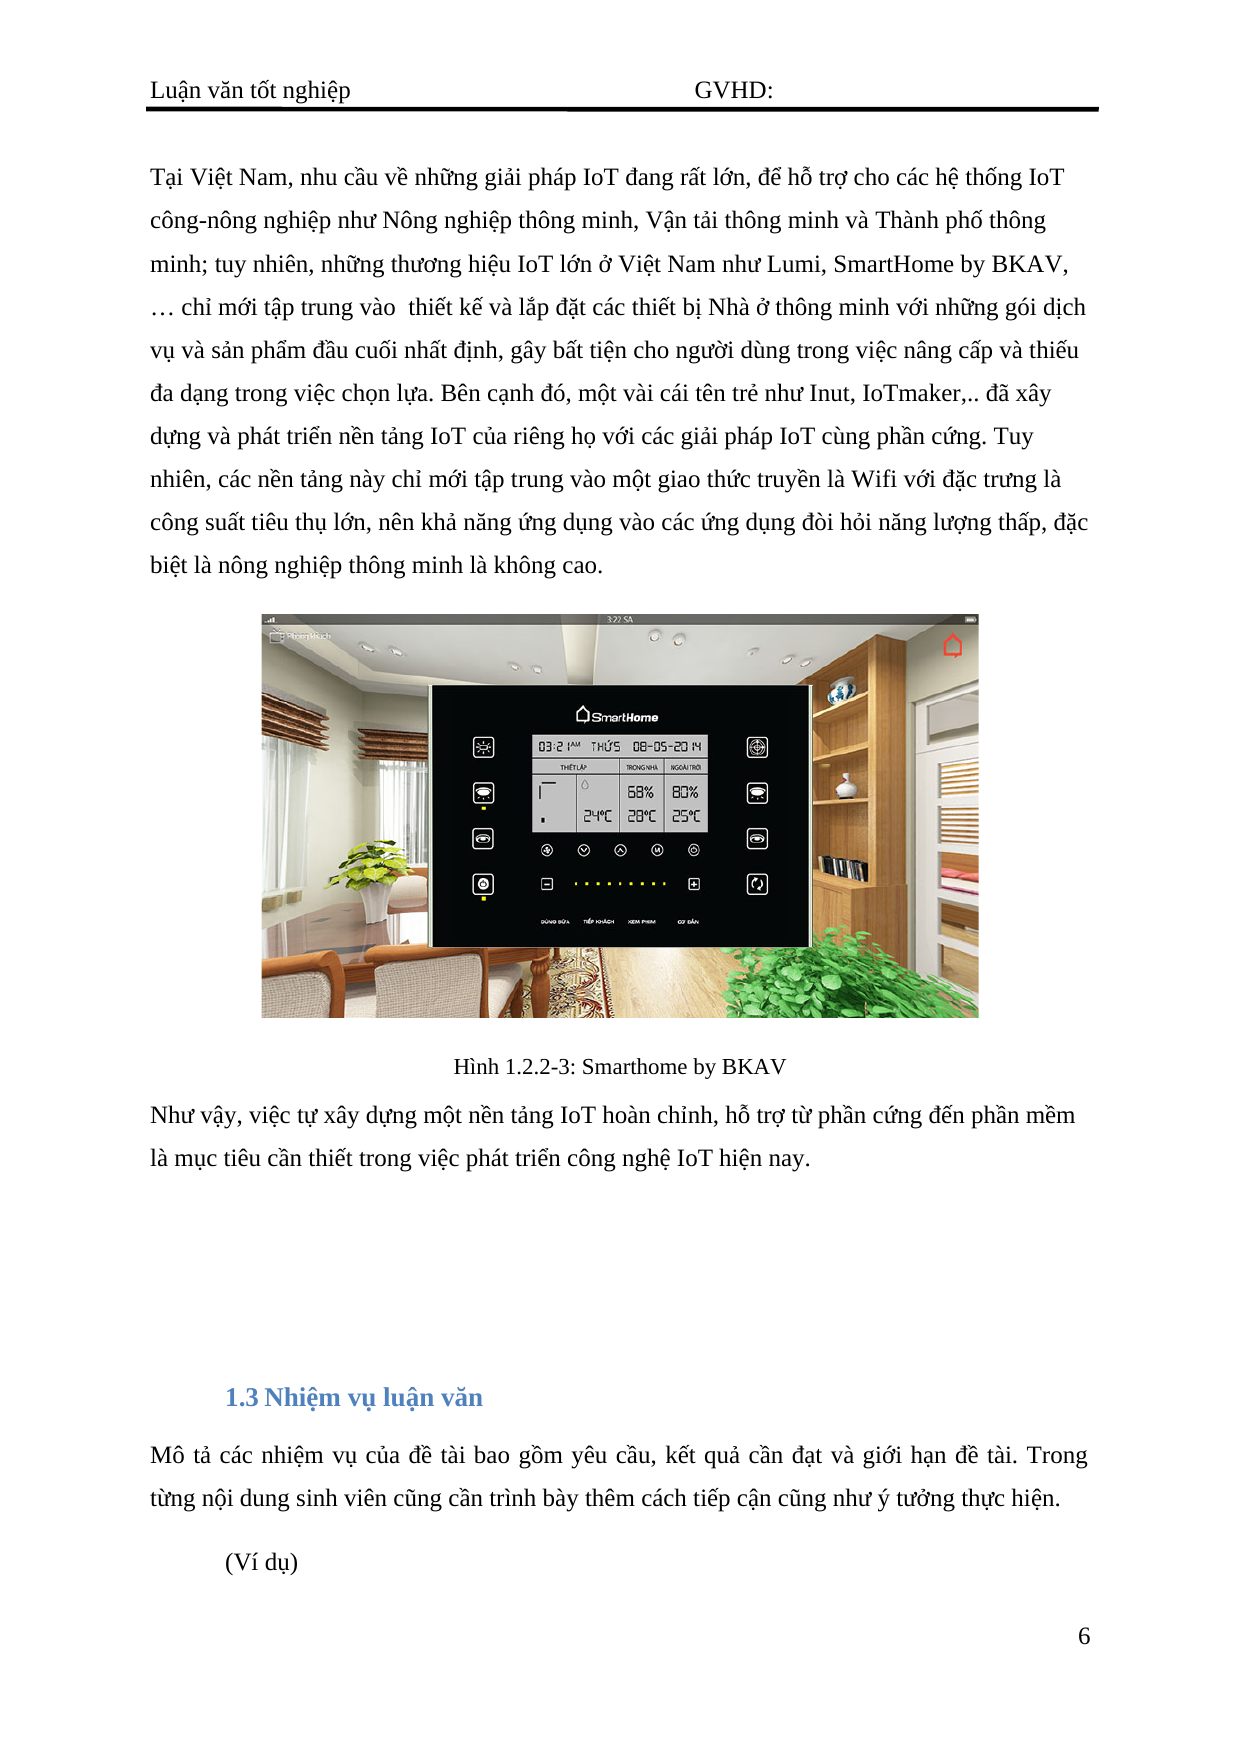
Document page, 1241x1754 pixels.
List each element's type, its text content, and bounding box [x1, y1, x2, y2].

subtitle Nhiệm vụ luận văn [225, 1381, 1090, 1412]
text Như vậy, việc tự xây dựng một nền tảng IoT hoàn chỉnh, hỗ trợ từ phần cứng đến phần mềm là mục tiêu cần thiết trong việc phát triển công nghệ IoT hiện nay. [150, 1100, 1090, 1172]
text Mô tả các nhiệm vụ của đề tài bao gồm yêu cầu, kết quả cần đạt và giới hạn đề tài. Trong từng nội dung sinh viên cũng cần trình bày thêm cách tiếp cận cũng như ý tưởng thực hiện. [150, 1440, 1090, 1512]
text Hình 1.2.2-3: Smarthome by BKAV [150, 1053, 1090, 1079]
picture [261, 614, 979, 1018]
text (Ví dụ) [150, 1547, 1090, 1576]
text Tại Việt Nam, nhu cầu về những giải pháp IoT đang rất lớn, để hỗ trợ cho các hệ thống IoT công-nông nghiệp như Nông nghiệp thông minh, Vận tải thông minh và Thành phố thông minh; tuy nhiên, những thương hiệu IoT lớn ở Việt Nam như Lumi, SmartHome by BKAV,… chỉ mới tập trung vào thiết kế và lắp đặt các thiết bị Nhà ở thông minh với những gói dịch vụ và sản phẩm đầu cuối nhất định, gây bất tiện cho người dùng trong việc nâng cấp và thiếu đa dạng trong việc chọn lựa. Bên cạnh đó, một vài cái tên trẻ như Inut, IoTmaker,.. đã xây dựng và phát triển nền tảng IoT của riêng họ với các giải pháp IoT cùng phần cứng. Tuy nhiên, các nền tảng này chỉ mới tập trung vào một giao thức truyền là Wifi với đặc trưng là công suất tiêu thụ lớn, nên khả năng ứng dụng vào các ứng dụng đòi hỏi năng lượng thấp, đặc biệt là nông nghiệp thông minh là không cao. [150, 162, 1090, 579]
